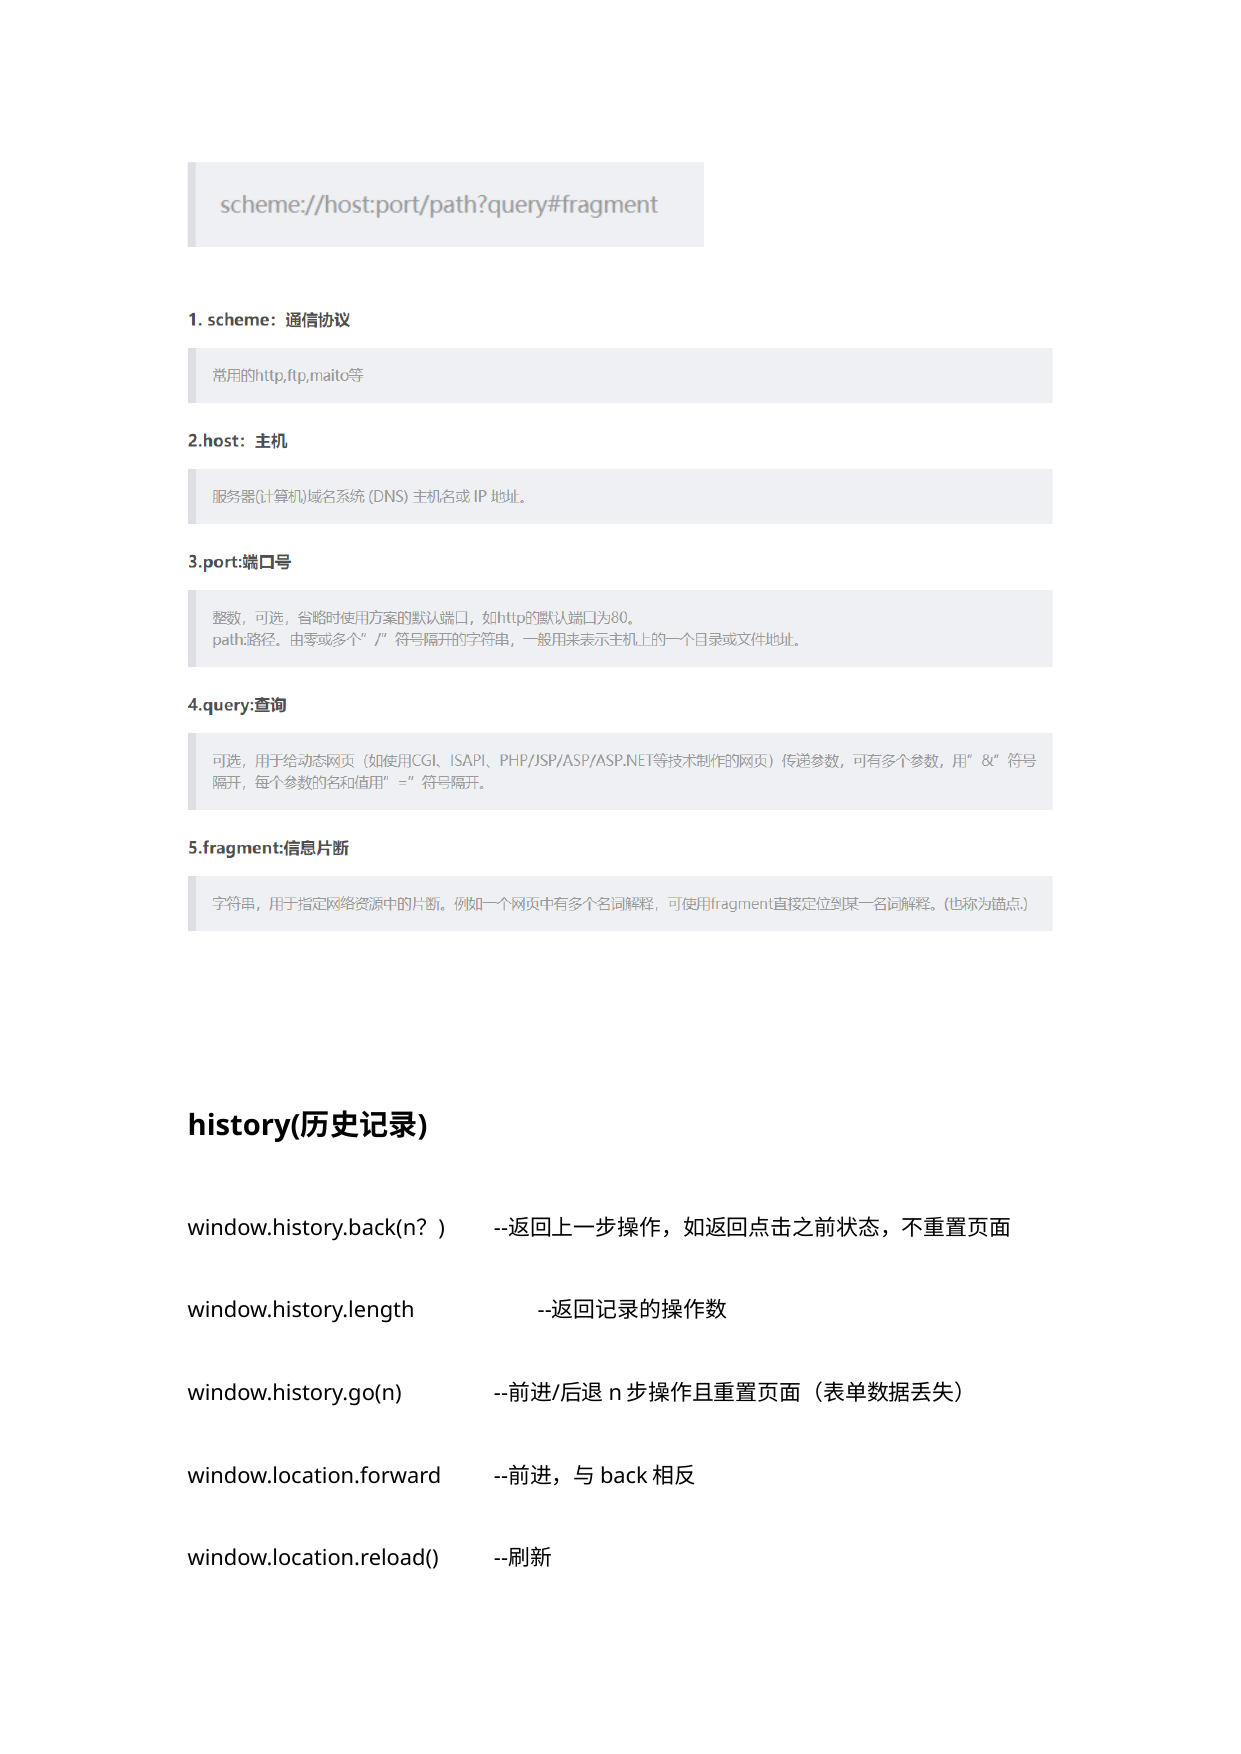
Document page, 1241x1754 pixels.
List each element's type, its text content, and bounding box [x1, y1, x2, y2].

text window.location.reload() --刷新 [187, 1540, 1053, 1572]
subtitle history(历史记录) [187, 1090, 1053, 1155]
text window.location.forward --前进，与back相反 [187, 1457, 1053, 1490]
text window.history.back(n？) --返回上一步操作，如返回点击之前状态，不重置页面 [187, 1209, 1053, 1242]
text window.history.length --返回记录的操作数 [187, 1292, 1053, 1324]
text window.history.go(n) --前进/后退 n步操作且重置页面（表单数据丢失） [187, 1374, 1053, 1407]
picture [187, 162, 704, 247]
picture [187, 308, 1053, 932]
